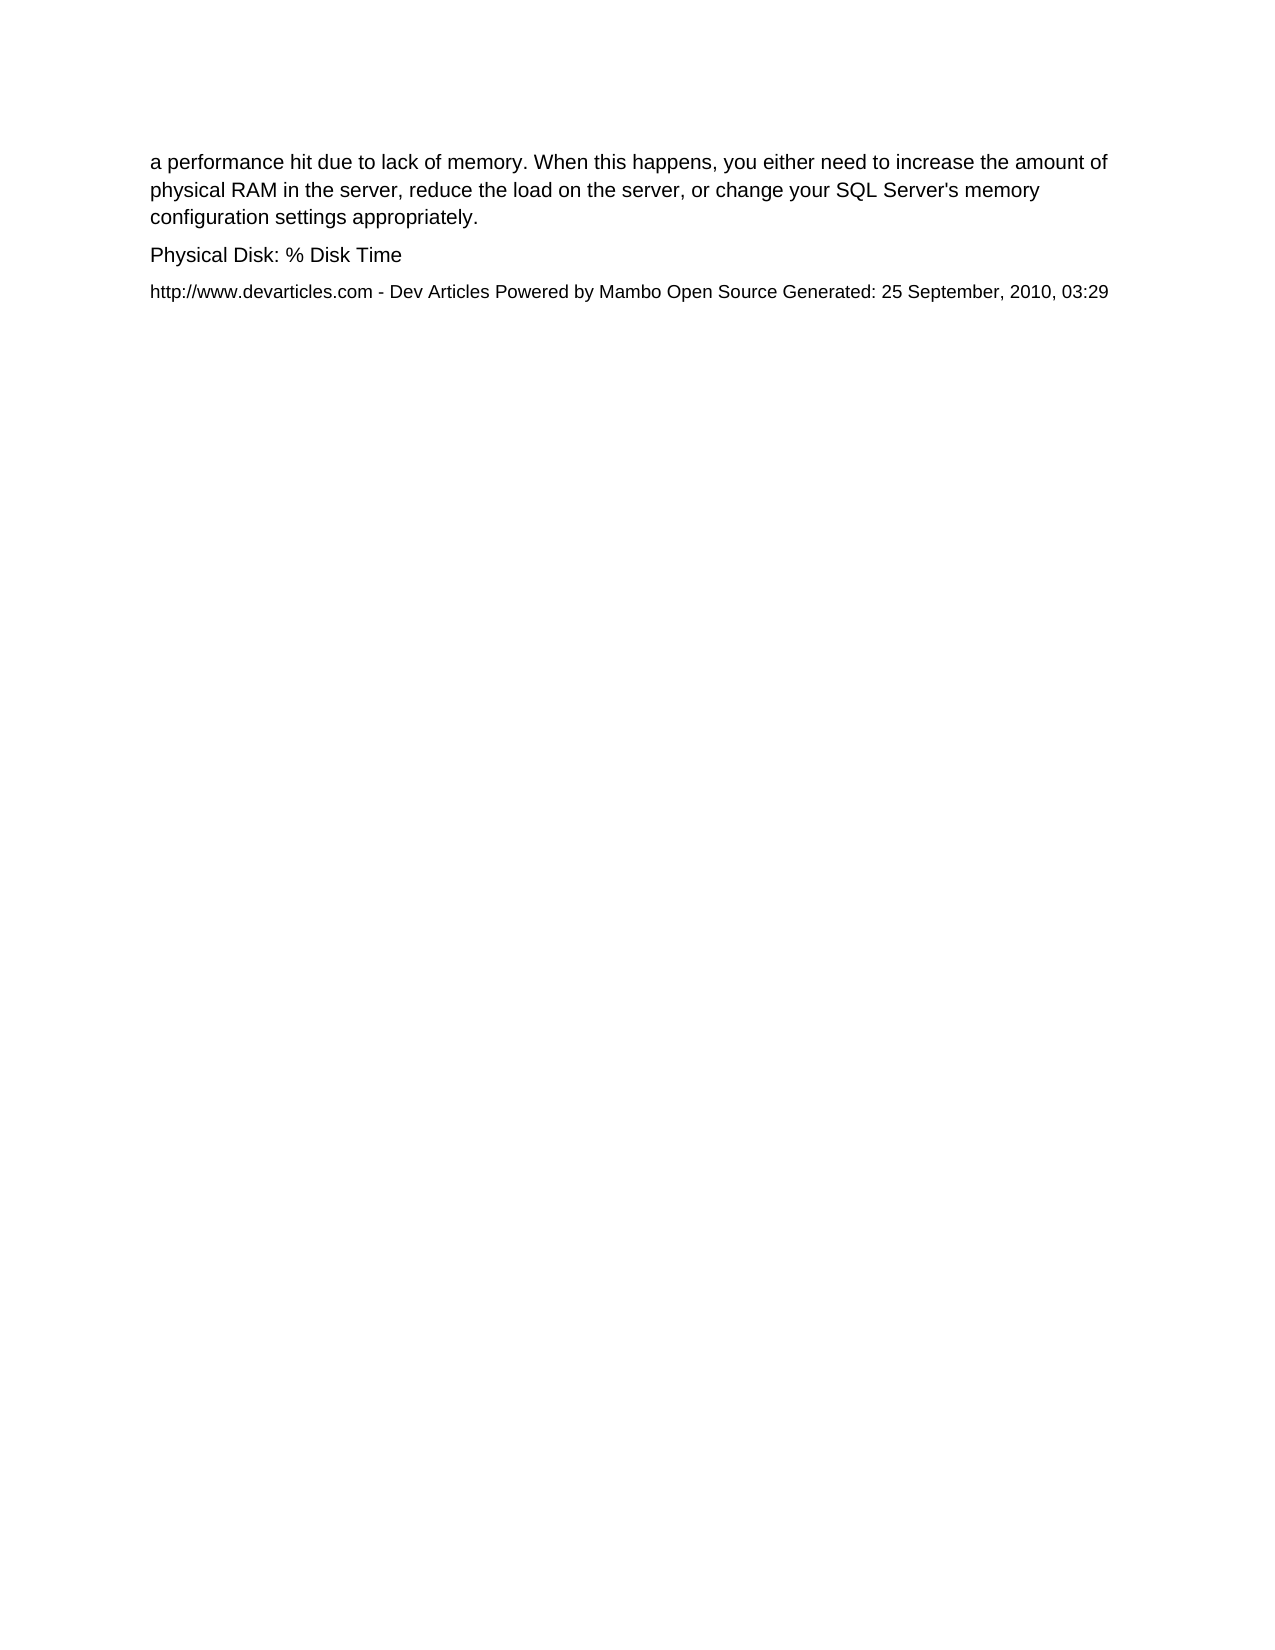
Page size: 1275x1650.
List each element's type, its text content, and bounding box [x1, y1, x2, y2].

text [150, 150, 1125, 229]
text http://www.devarticles.com - Dev Articles Powered by Mambo Open Source Generated: 25 September, 2010, 03:29 [150, 281, 1125, 302]
text Physical Disk: % Disk Time [150, 243, 1125, 267]
